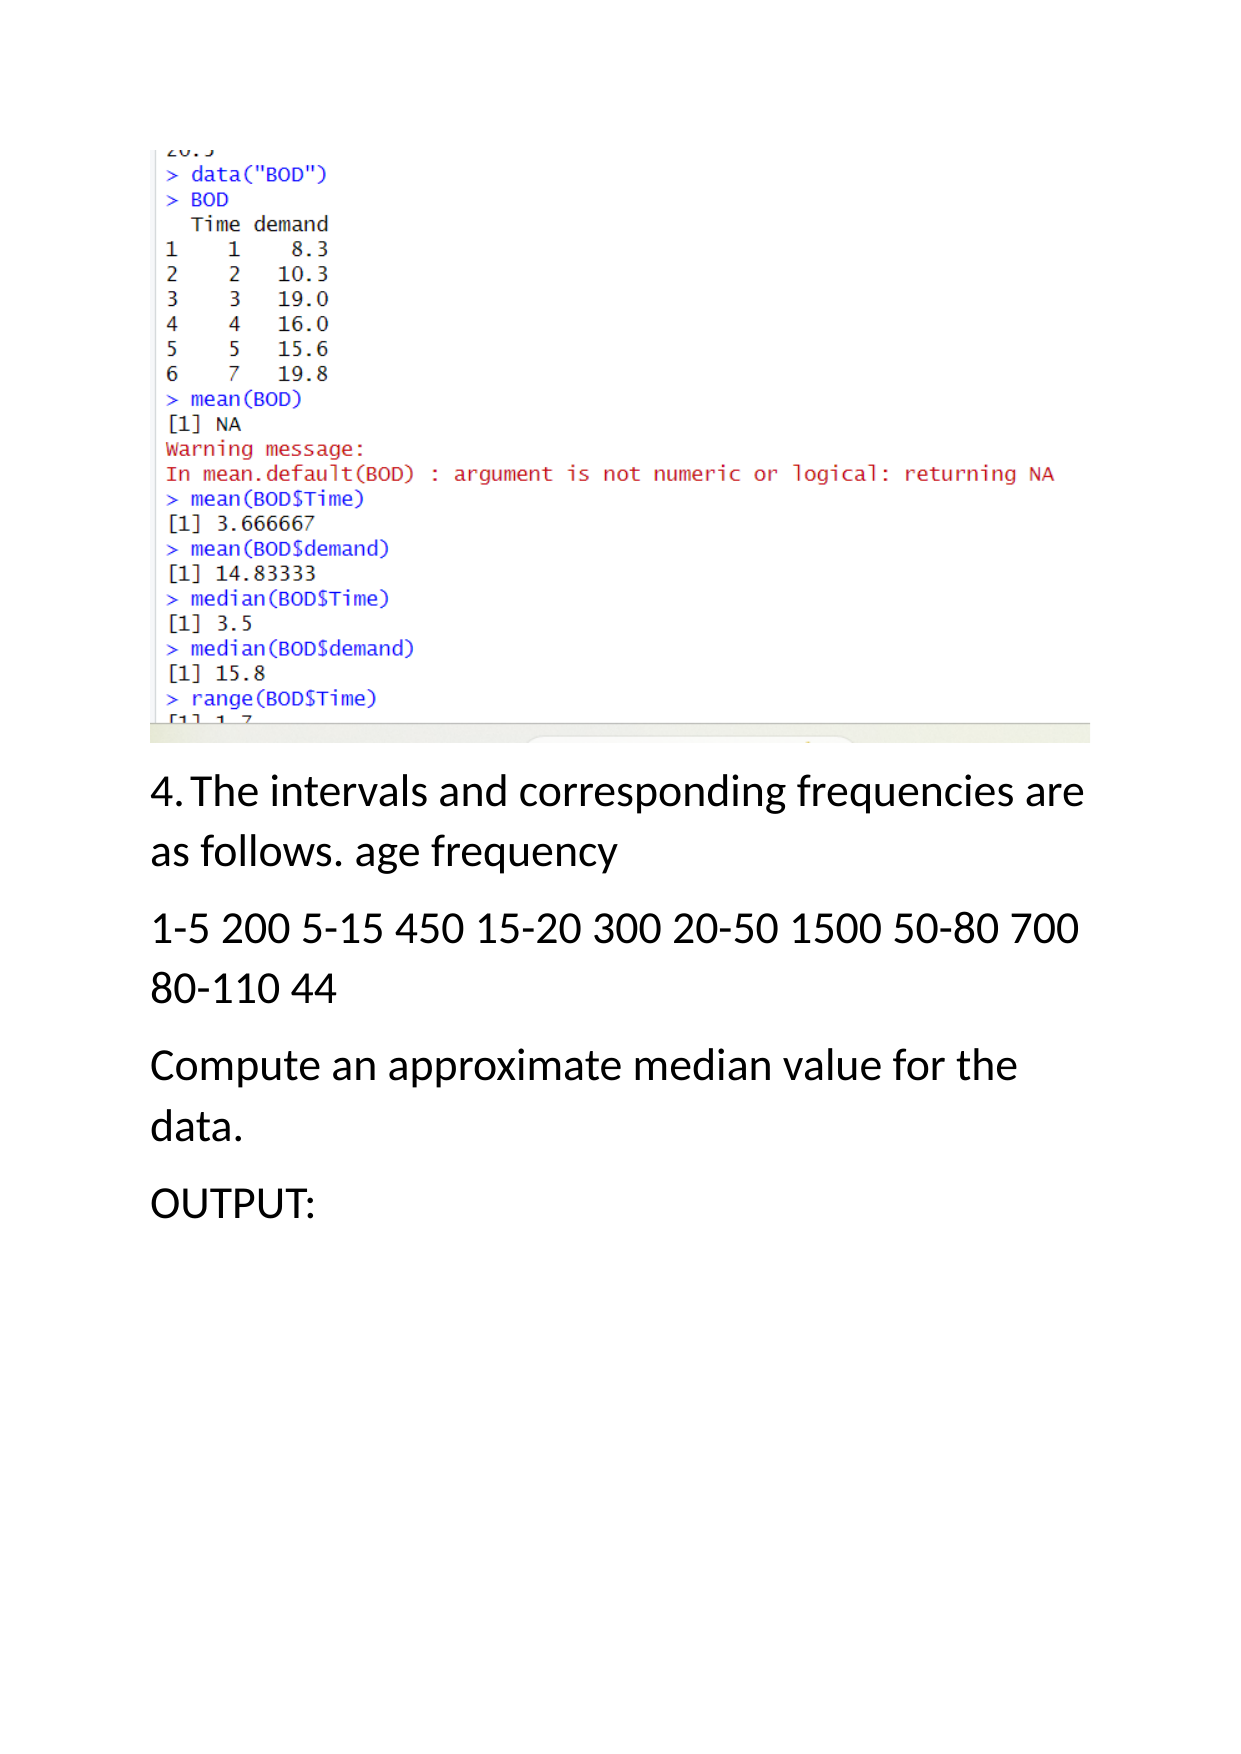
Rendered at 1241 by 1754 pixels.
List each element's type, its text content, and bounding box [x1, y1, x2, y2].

picture [150, 150, 1091, 743]
text OUTPUT: [150, 1173, 1090, 1229]
text Compute an approximate median value for the data. [150, 1036, 1090, 1152]
text 4. The intervals and corresponding frequencies are as follows. age frequency [150, 762, 1090, 878]
text 1-5 200 5-15 450 15-20 300 20-50 1500 50-80 700 80-110 44 [150, 899, 1090, 1015]
